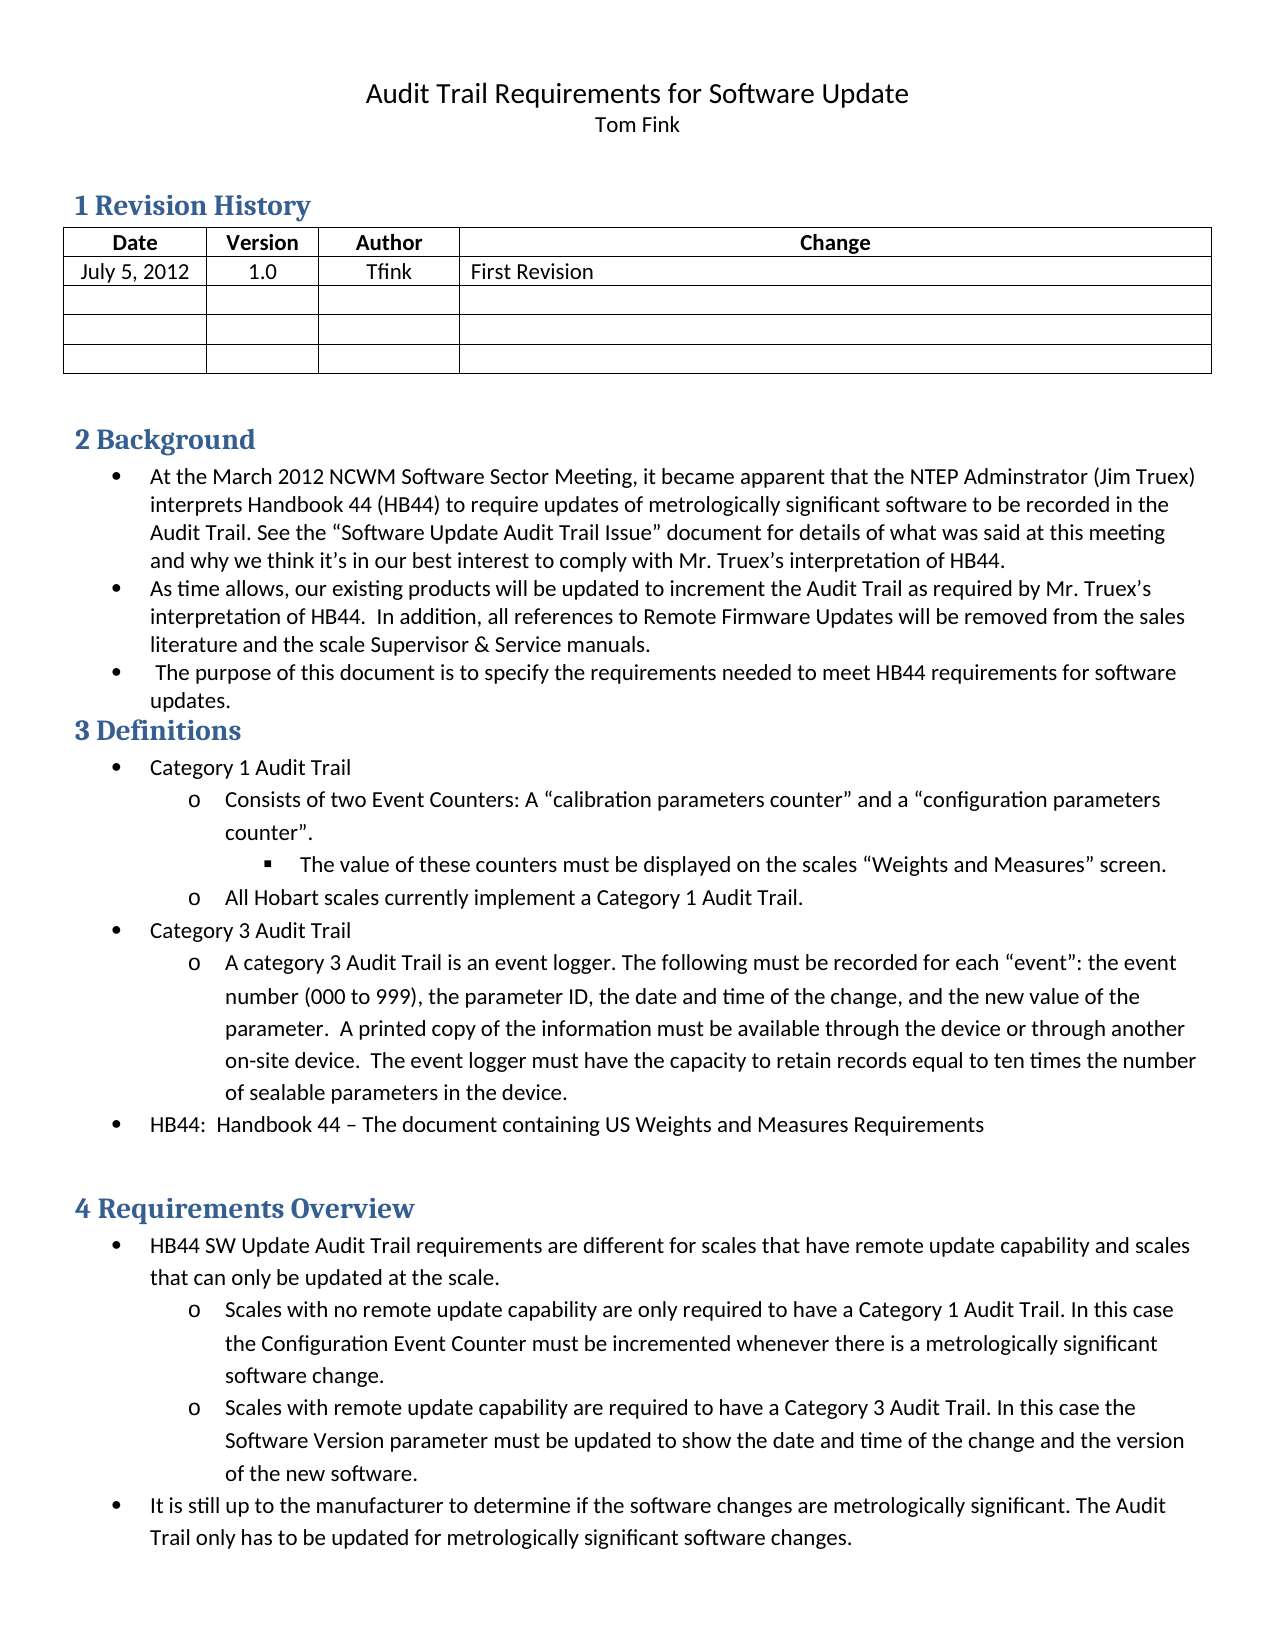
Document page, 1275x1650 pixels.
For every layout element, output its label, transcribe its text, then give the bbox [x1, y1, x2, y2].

table_header Version [207, 228, 318, 256]
list HB44 SW Update Audit Trail requirements are different for scales that have remote update capability and scales that can only be updated at the scale. [112, 1231, 1200, 1291]
subtitle Background [75, 423, 1200, 457]
table_cell [319, 286, 459, 314]
list HB44: Handbook 44 – The document containing US Weights and Measures Requirements [112, 1111, 1200, 1138]
table_cell [460, 286, 1211, 314]
table_cell Tfink [319, 257, 459, 285]
list At the March 2012 NCWM Software Sector Meeting, it became apparent that the NTEP Adminstrator (Jim Truex) interprets Handbook 44 (HB44) to require updates of metrologically significant software to be recorded in the Audit Trail. See the “Software Update Audit Trail Issue” document for details of what was said at this meeting and why we think it’s in our best interest to comply with Mr. Truex’s interpretation of HB44. [112, 462, 1200, 574]
list Category 3 Audit Trail [112, 916, 1200, 944]
table_cell [319, 345, 459, 372]
table_header Date [64, 228, 206, 256]
list The value of these counters must be displayed on the scales “Weights and Measures” screen. [262, 851, 1200, 878]
list Category 1 Audit Trail [112, 753, 1200, 781]
table_cell 1.0 [207, 257, 318, 285]
subtitle Requirements Overview [75, 1193, 1200, 1226]
table_cell First Revision [460, 257, 1211, 285]
subtitle Revision History [75, 189, 1200, 222]
subtitle Definitions [75, 714, 1200, 748]
table_cell [64, 286, 206, 314]
table_cell [207, 345, 318, 372]
list Scales with no remote update capability are only required to have a Category 1 Audit Trail. In this case the Configuration Event Counter must be incremented whenever there is a metrologically significant software change. [187, 1296, 1200, 1389]
table_cell [64, 315, 206, 343]
table_cell [207, 315, 318, 343]
table_cell [319, 315, 459, 343]
list As time allows, our existing products will be updated to increment the Audit Trail as required by Mr. Truex’s interpretation of HB44. In addition, all references to Remote Firmware Updates will be removed from the sales literature and the scale Supervisor & Service manuals. [112, 574, 1200, 658]
table_header Change [460, 228, 1211, 256]
table_cell [207, 286, 318, 314]
list The purpose of this document is to specify the requirements needed to meet HB44 requirements for software updates. [112, 658, 1200, 714]
list Consists of two Event Counters: A “calibration parameters counter” and a “configuration parameters counter”. [187, 785, 1200, 846]
table_cell [64, 345, 206, 372]
text Audit Trail Requirements for Software Update [75, 75, 1200, 111]
list A category 3 Audit Trail is an event logger. The following must be recorded for each “event”: the event number (000 to 999), the parameter ID, the date and time of the change, and the new value of the parameter. A printed copy of the information must be available through the device or through another on-site device. The event logger must have the capacity to retain records equal to ten times the number of sealable parameters in the device. [187, 948, 1200, 1106]
list Scales with remote update capability are required to have a Category 3 Audit Trail. In this case the Software Version parameter must be updated to show the date and time of the change and the version of the new software. [187, 1393, 1200, 1487]
table_header Author [319, 228, 459, 256]
text Tom Fink [75, 111, 1200, 139]
table_cell [460, 315, 1211, 343]
table_cell [460, 345, 1211, 372]
table_cell July 5, 2012 [64, 257, 206, 285]
list All Hobart scales currently implement a Category 1 Audit Trail. [187, 883, 1200, 912]
list It is still up to the manufacturer to determine if the software changes are metrologically significant. The Audit Trail only has to be updated for metrologically significant software changes. [112, 1491, 1200, 1551]
